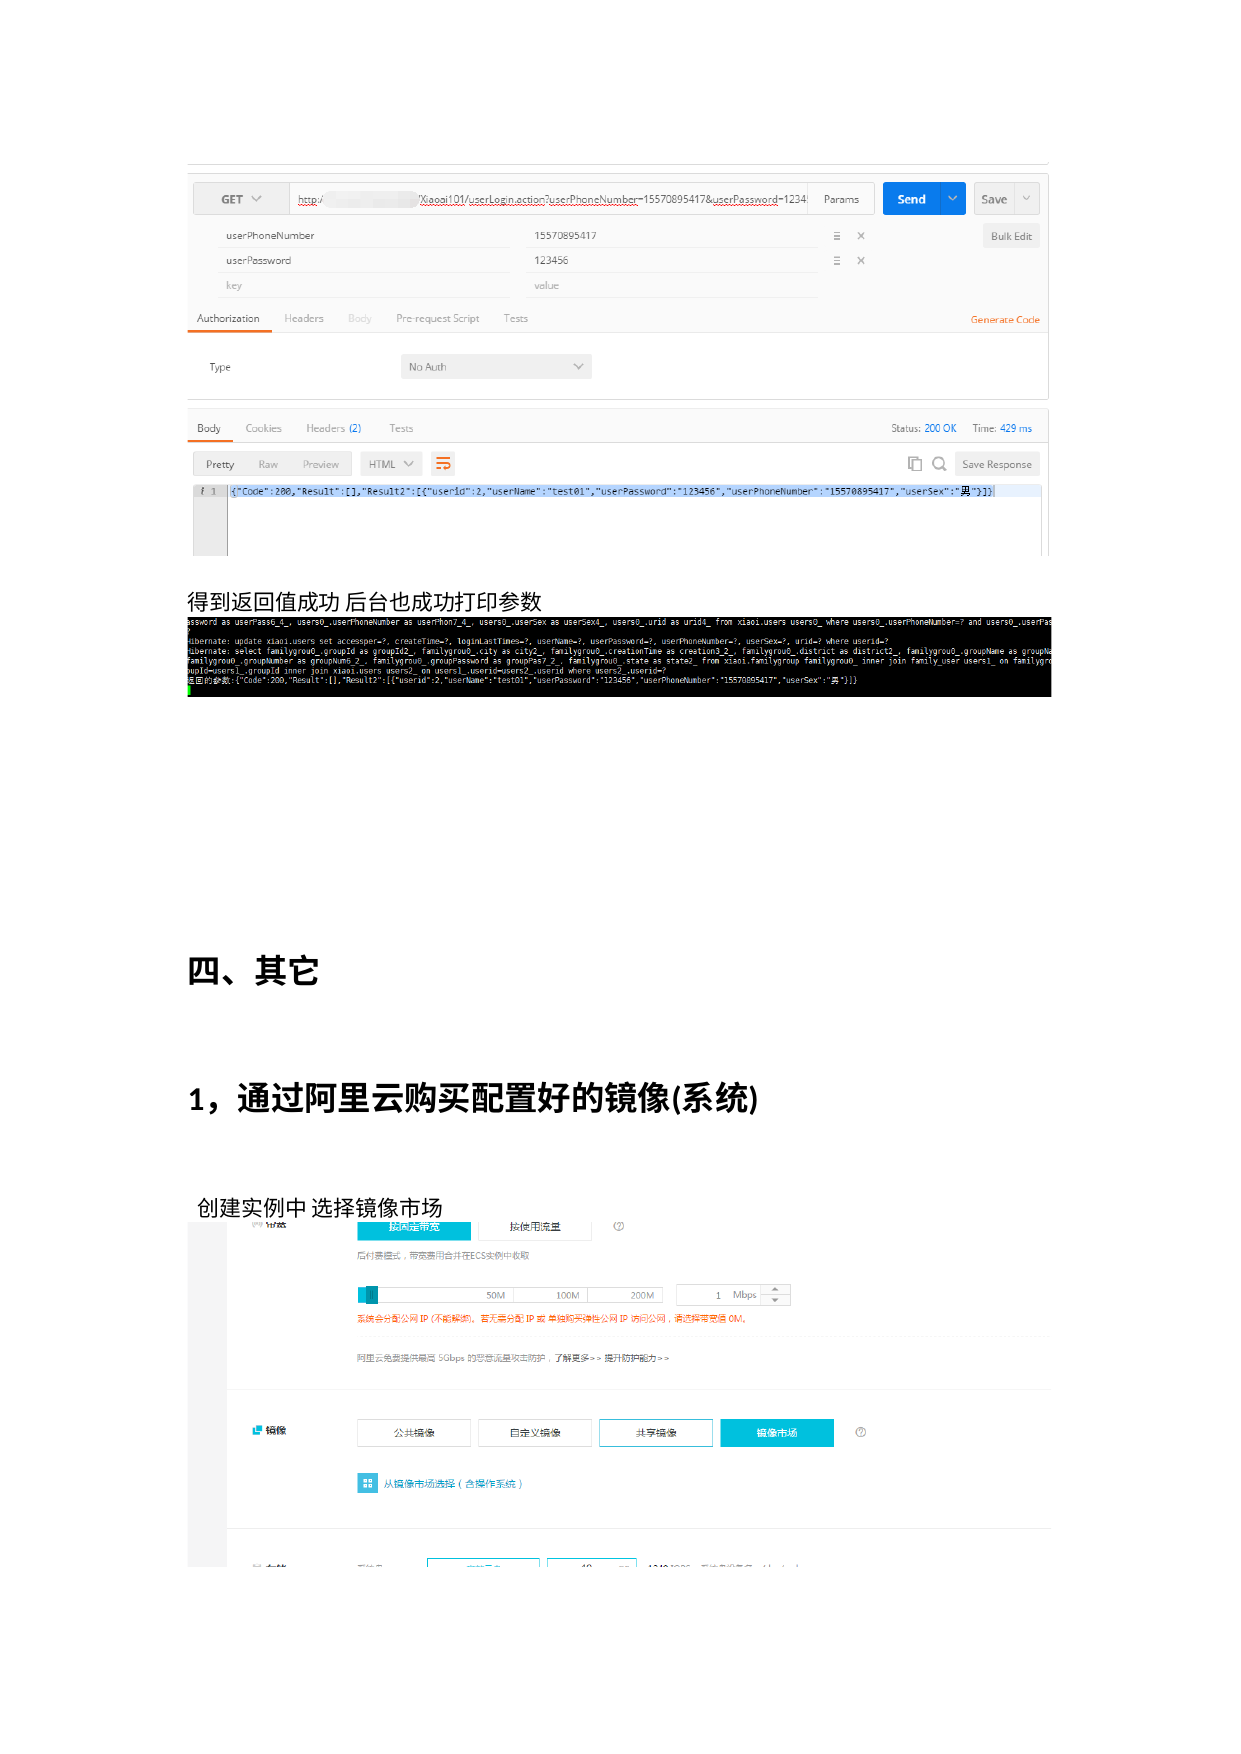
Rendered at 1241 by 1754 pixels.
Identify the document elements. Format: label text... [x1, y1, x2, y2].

subtitle 其它 [187, 937, 1053, 1002]
text 得到返回值成功 后台也成功打印参数 [187, 584, 1053, 617]
text 创建实例中 选择镜像市场 [187, 1190, 1053, 1223]
picture [187, 1222, 1052, 1567]
picture [187, 617, 1052, 697]
picture [187, 162, 1052, 556]
subtitle 1，通过阿里云购买配置好的镜像(系统) [187, 1063, 1053, 1128]
